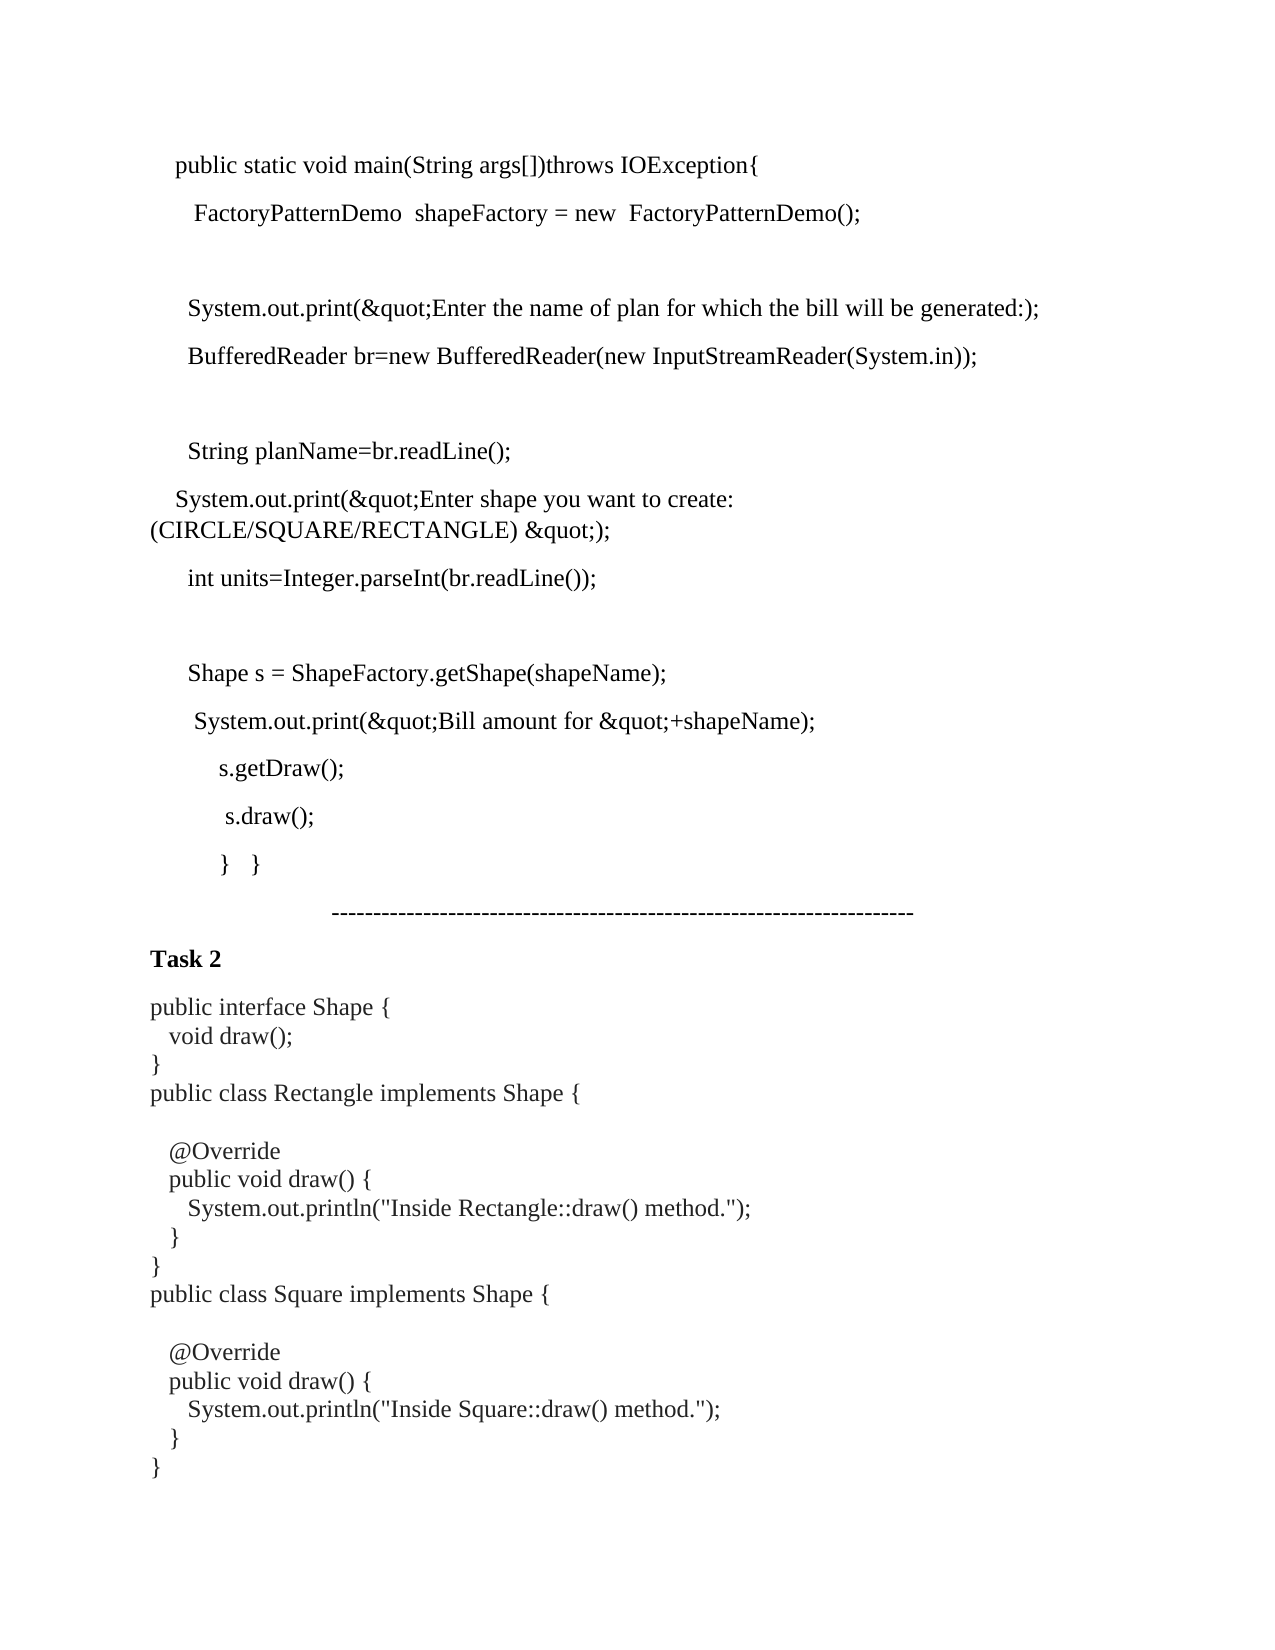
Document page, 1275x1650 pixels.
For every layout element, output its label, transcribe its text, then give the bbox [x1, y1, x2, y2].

text System.out.print(&quot;Bill amount for &quot;+shapeName); [150, 706, 1125, 734]
text } [150, 1222, 1125, 1251]
text BufferedReader br=new BufferedReader(new InputStreamReader(System.in)); [150, 341, 1125, 369]
text Task 2 [150, 944, 1125, 973]
text public static void main(String args[])throws IOException{ [150, 150, 1125, 179]
text } [150, 1452, 1125, 1481]
text } [150, 1049, 1125, 1078]
text public void draw() { [150, 1366, 1125, 1394]
text } [150, 1251, 1125, 1279]
text FactoryPatternDemo shapeFactory = new FactoryPatternDemo(); [150, 198, 1125, 226]
text public void draw() { [150, 1164, 1125, 1193]
text System.out.println("Inside Rectangle::draw() method."); [150, 1193, 1125, 1222]
text } } [150, 849, 1125, 878]
text s.draw(); [150, 801, 1125, 830]
text int units=Integer.parseInt(br.readLine()); [150, 563, 1125, 591]
text System.out.print(&quot;Enter shape you want to create: (CIRCLE/SQUARE/RECTANGLE) &quot;); [150, 484, 1125, 544]
text s.getDraw(); [150, 753, 1125, 782]
text @Override [150, 1136, 1125, 1164]
text void draw(); [150, 1021, 1125, 1049]
text Shape s = ShapeFactory.getShape(shapeName); [150, 658, 1125, 687]
text System.out.println("Inside Square::draw() method."); [150, 1394, 1125, 1423]
text System.out.print(&quot;Enter the name of plan for which the bill will be generated:); [150, 293, 1125, 322]
text public class Square implements Shape { [150, 1279, 1125, 1308]
text public class Rectangle implements Shape { [150, 1078, 1125, 1107]
text } [150, 1423, 1125, 1452]
text @Override [150, 1337, 1125, 1366]
text ---------------------------------------------------------------------- [150, 897, 1125, 925]
text public interface Shape { [150, 992, 1125, 1021]
text String planName=br.readLine(); [150, 436, 1125, 465]
